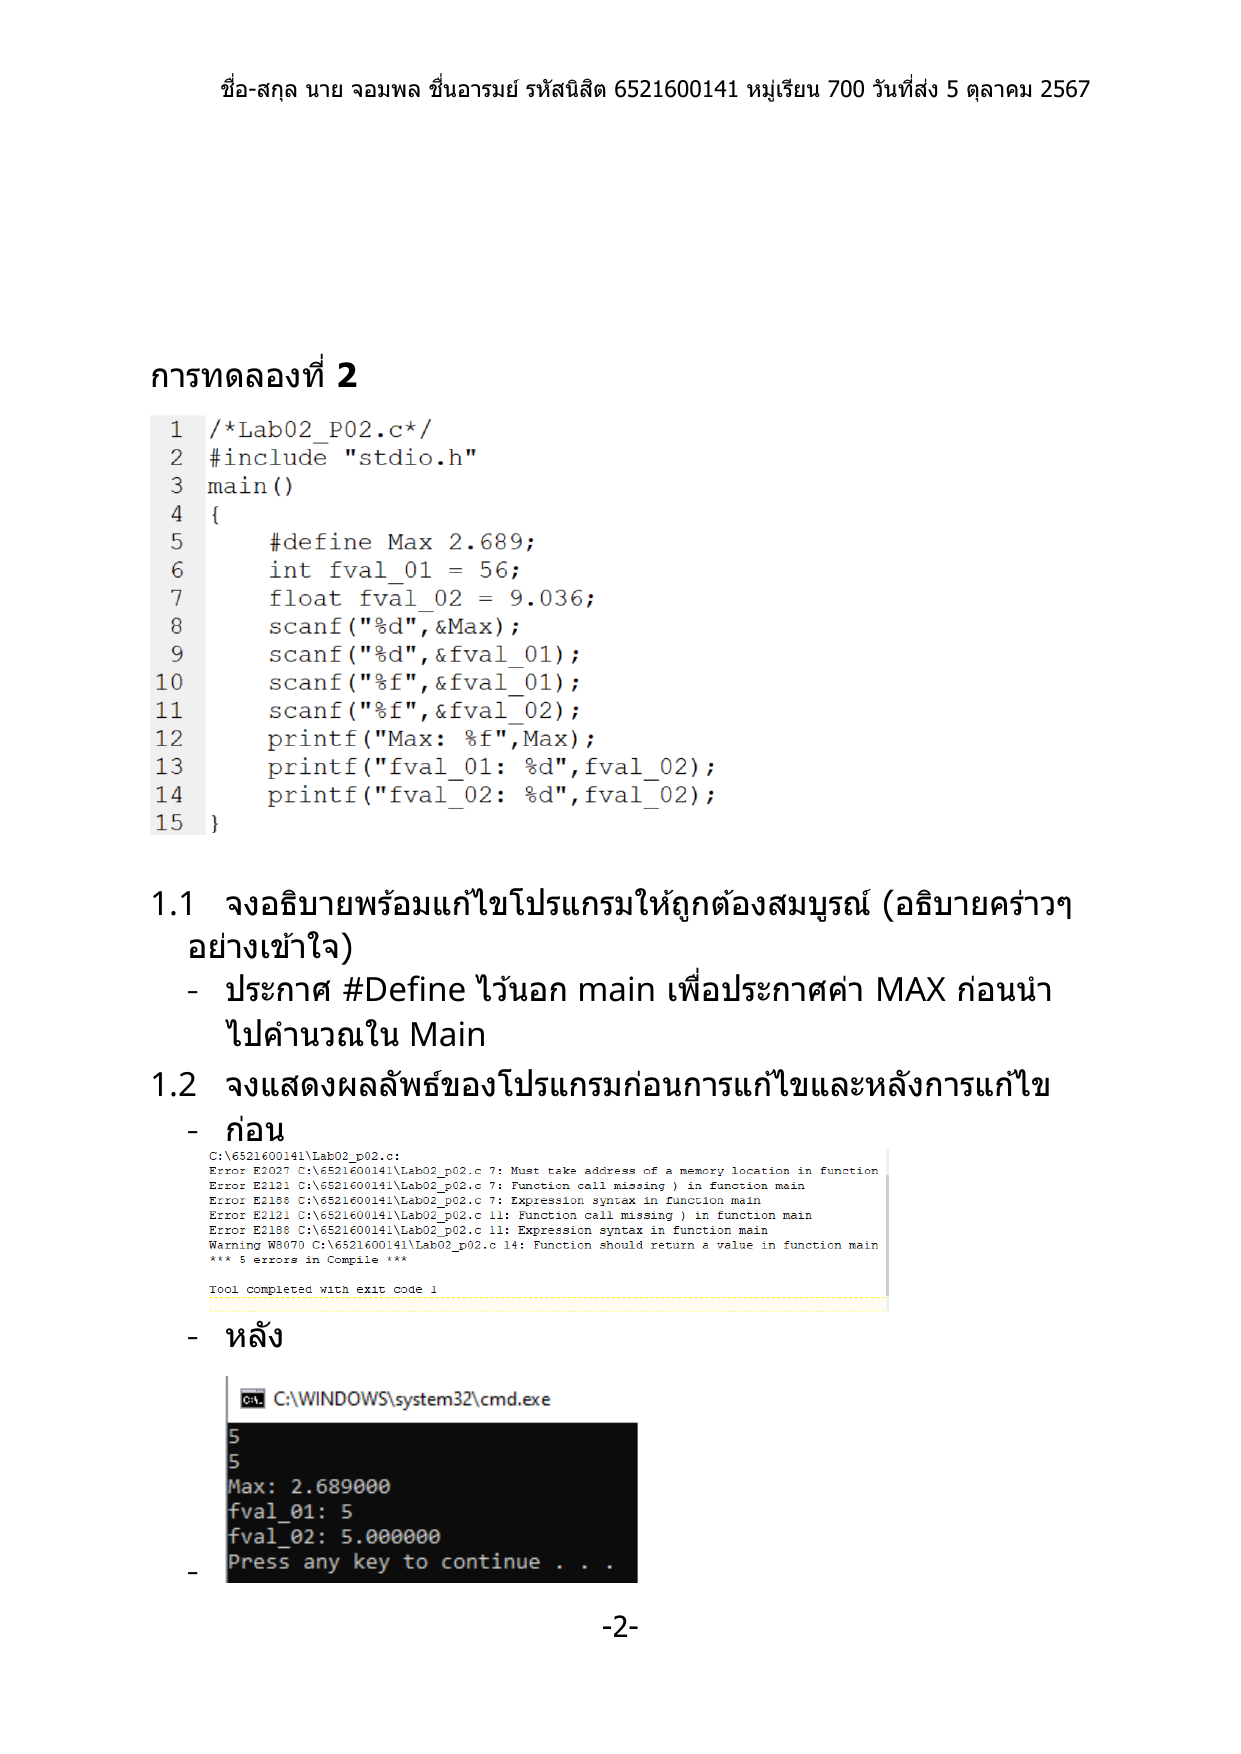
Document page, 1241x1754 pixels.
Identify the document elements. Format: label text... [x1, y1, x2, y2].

picture [150, 414, 725, 835]
picture [225, 1376, 638, 1583]
list จงอธิบายพร้อมแก้ไขโปรแกรมให้ถูกต้องสมบูรณ์ (อธิบายคร่าวๆ อย่างเข้าใจ) [150, 880, 1090, 966]
list ประกาศ #Define ไว้นอก main เพื่อประกาศค่า MAX ก่อนนำไปคำนวณใน Main [187, 966, 1090, 1060]
list จงแสดงผลลัพธ์ของโปรแกรมก่อนการแก้ไขและหลังการแก้ไข [150, 1060, 1090, 1106]
list หลัง [187, 1311, 1090, 1355]
list ก่อน [187, 1106, 1090, 1149]
picture [197, 1149, 889, 1312]
text การทดลองที่ 2 [150, 354, 1090, 394]
